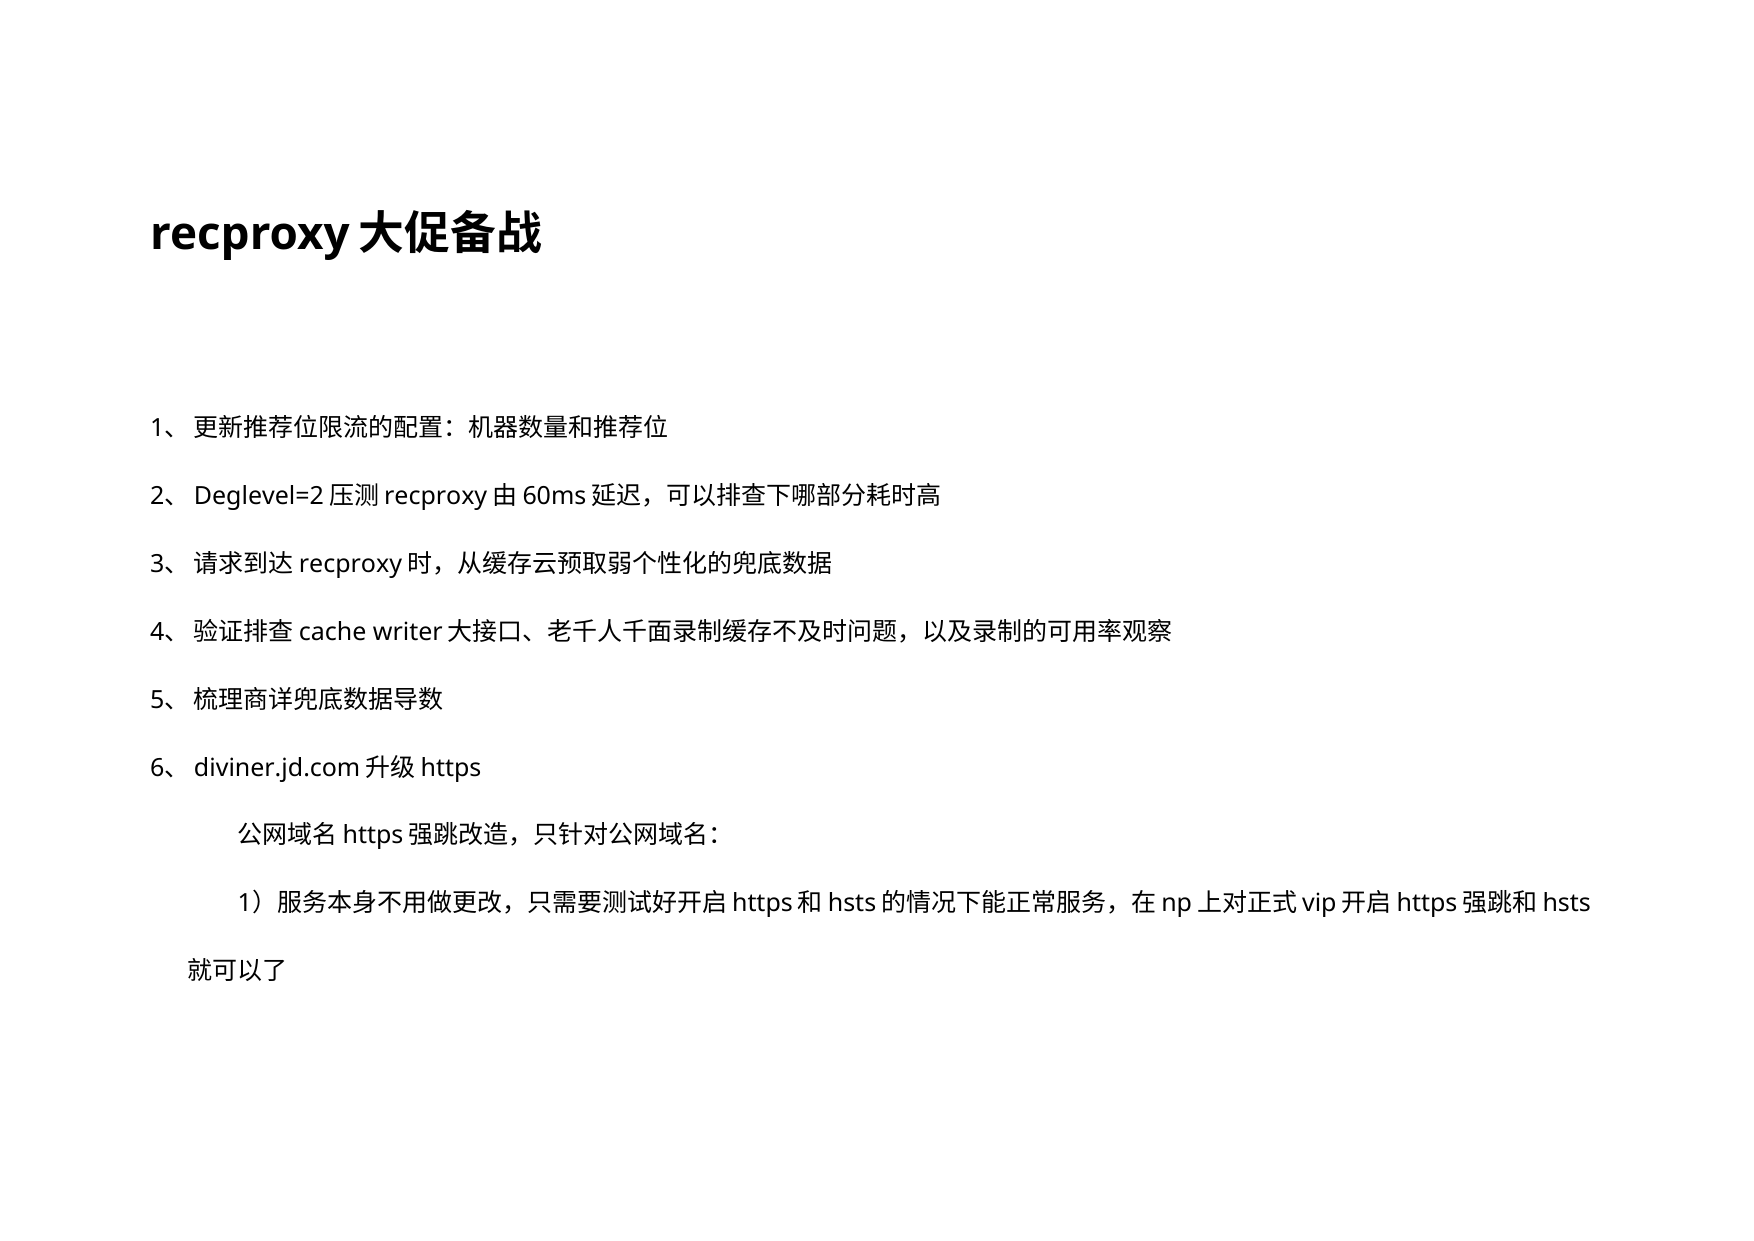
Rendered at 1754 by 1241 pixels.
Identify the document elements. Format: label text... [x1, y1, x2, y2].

list 梳理商详兜底数据导数 [150, 663, 1604, 731]
subtitle recproxy大促备战 [150, 196, 1604, 263]
list 验证排查cache writer大接口、老千人千面录制缓存不及时问题，以及录制的可用率观察 [150, 595, 1604, 663]
list 1）服务本身不用做更改，只需要测试好开启https和hsts的情况下能正常服务，在np上对正式vip开启https强跳和hsts就可以了 [187, 867, 1604, 1003]
list 请求到达recproxy时，从缓存云预取弱个性化的兜底数据 [150, 527, 1604, 595]
list 公网域名https强跳改造，只针对公网域名： [187, 799, 1604, 867]
list diviner.jd.com升级https [150, 731, 1604, 799]
list Deglevel=2压测recproxy由60ms延迟，可以排查下哪部分耗时高 [150, 459, 1604, 527]
list 更新推荐位限流的配置：机器数量和推荐位 [150, 392, 1604, 459]
